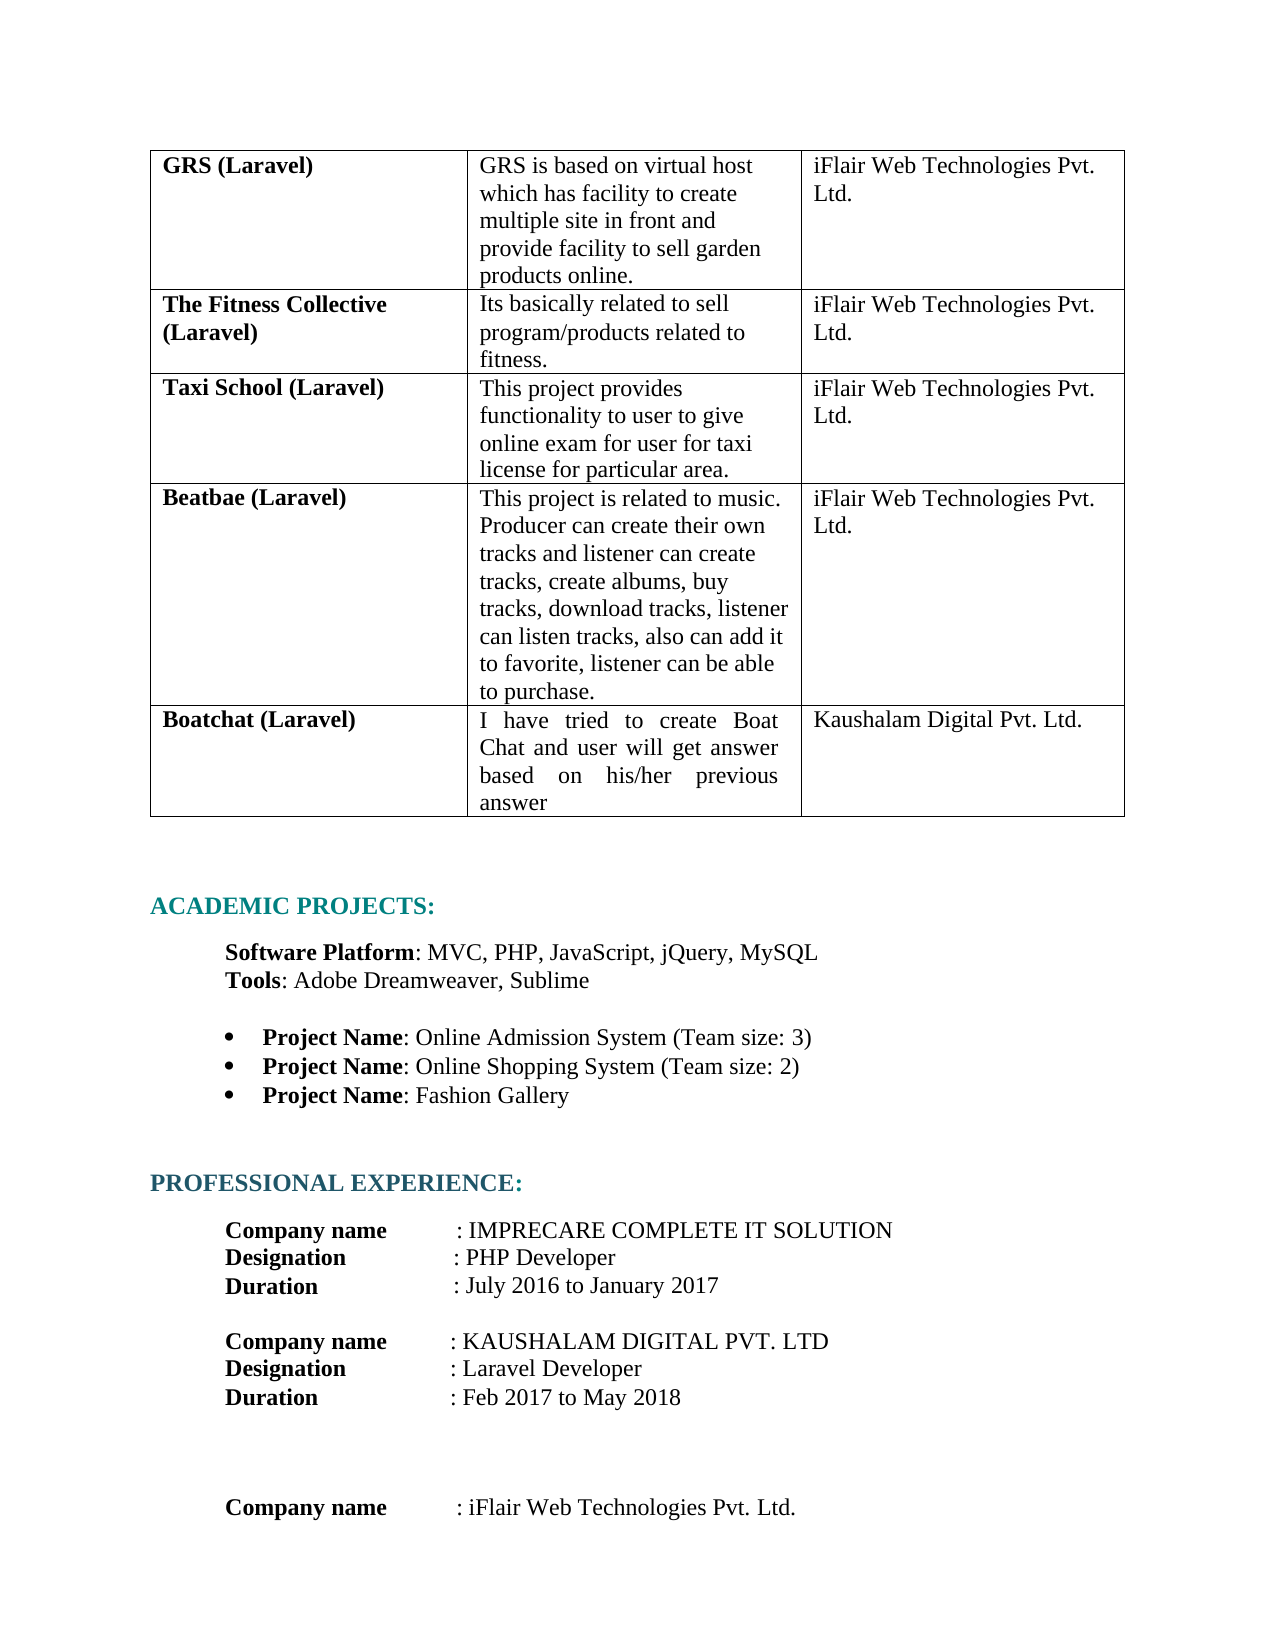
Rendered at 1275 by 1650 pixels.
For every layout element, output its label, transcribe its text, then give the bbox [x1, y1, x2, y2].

text Duration : July 2016 to January 2017 [225, 1271, 1137, 1300]
list Project Name: Online Shopping System (Team size: 2) [225, 1051, 1137, 1080]
table_header GRS (Laravel) [151, 151, 467, 289]
table_header GRS is based on virtual host which has facility to create multiple site in front and provide facility to sell garden products online. [468, 151, 801, 289]
table_cell Boatchat (Laravel) [151, 706, 467, 816]
table_cell The Fitness Collective (Laravel) [151, 290, 467, 373]
table_cell Its basically related to sell program/products related to fitness. [468, 290, 801, 373]
text Tools: Adobe Dreamweaver, Sublime [225, 966, 1137, 994]
table_header iFlair Web Technologies Pvt. Ltd. [802, 151, 1124, 289]
table_cell This project provides functionality to user to give online exam for user for taxi license for particular area. [468, 374, 801, 483]
text Duration : Feb 2017 to May 2018 [225, 1382, 1137, 1410]
list Project Name: Fashion Gallery [225, 1080, 1137, 1109]
table_cell Kaushalam Digital Pvt. Ltd. [802, 706, 1124, 816]
table_cell Beatbae (Laravel) [151, 484, 467, 705]
text Designation : Laravel Developer [225, 1355, 1137, 1382]
table_cell This project is related to music. Producer can create their own tracks and listener can create tracks, create albums, buy tracks, download tracks, listener can listen tracks, also can add it to favorite, listener can be able to purchase. [468, 484, 801, 705]
text Company name : IMPRECARE COMPLETE IT SOLUTION [225, 1216, 1137, 1243]
table_cell iFlair Web Technologies Pvt. Ltd. [802, 484, 1124, 705]
text Software Platform: MVC, PHP, JavaScript, jQuery, MySQL [225, 939, 1137, 966]
list Project Name: Online Admission System (Team size: 3) [225, 1022, 1137, 1051]
text Company name : KAUSHALAM DIGITAL PVT. LTD [225, 1327, 1137, 1355]
text Company name : iFlair Web Technologies Pvt. Ltd. [225, 1492, 1137, 1520]
table_cell iFlair Web Technologies Pvt. Ltd. [802, 374, 1124, 483]
subtitle PROFESSIONAL EXPERIENCE: [150, 1168, 1137, 1197]
table_cell iFlair Web Technologies Pvt. Ltd. [802, 290, 1124, 373]
table_cell Taxi School (Laravel) [151, 374, 467, 483]
text ACADEMIC PROJECTS: [150, 891, 1137, 920]
text Designation : PHP Developer [225, 1243, 1137, 1271]
table_cell I have tried to create Boat Chat and user will get answer based on his/her previous answer [468, 706, 801, 816]
